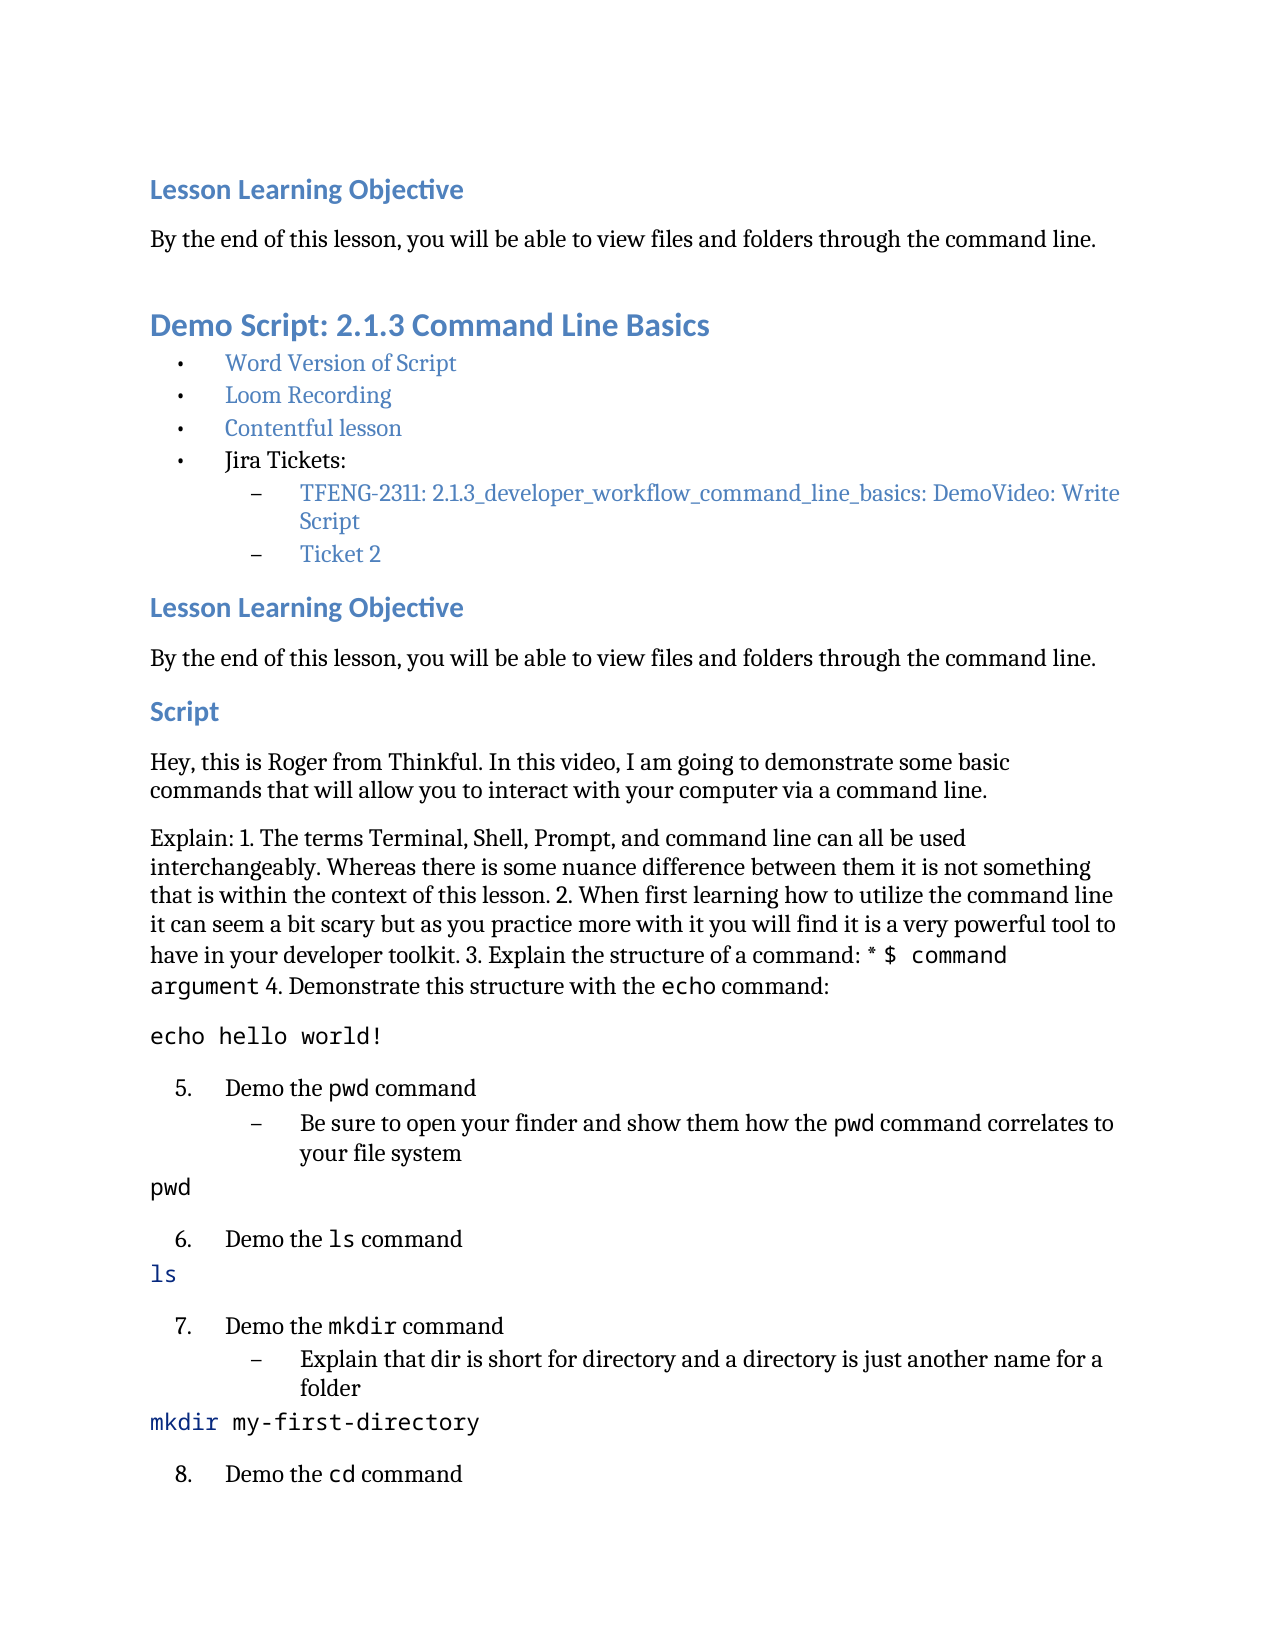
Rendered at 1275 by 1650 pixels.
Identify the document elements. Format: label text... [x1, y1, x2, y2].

text Hey, this is Roger from Thinkful. In this video, I am going to demonstrate some basic commands that will allow you to interact with your computer via a command line. [150, 748, 1125, 805]
subtitle Lesson Learning Objective [150, 589, 1125, 625]
list Contentful lesson [175, 413, 1125, 442]
list Ticket 2 [250, 540, 1125, 568]
text echo hello world! [150, 1020, 1125, 1051]
list Demo the cd command [175, 1458, 1125, 1490]
list Loom Recording [175, 381, 1125, 410]
list Demo the pwd command [175, 1072, 1125, 1103]
text mkdir my-first-directory [150, 1406, 1125, 1438]
list Jira Tickets: [175, 446, 1125, 475]
text By the end of this lesson, you will be able to view files and folders through the command line. [150, 225, 1125, 254]
list TFENG-2311: 2.1.3_developer_workflow_command_line_basics: DemoVideo: Write Script [250, 478, 1125, 536]
list Be sure to open your finder and show them how the pwd command correlates to your file system [250, 1107, 1125, 1167]
subtitle Script [150, 693, 1125, 729]
list Demo the mkdir command [175, 1310, 1125, 1341]
list Word Version of Script [175, 348, 1125, 377]
text By the end of this lesson, you will be able to view files and folders through the command line. [150, 644, 1125, 672]
list Demo the ls command [175, 1223, 1125, 1254]
list Explain that dir is short for directory and a directory is just another name for a folder [250, 1345, 1125, 1403]
subtitle Lesson Learning Objective [150, 171, 1125, 206]
text Explain: 1. The terms Terminal, Shell, Prompt, and command line can all be used interchangeably. Whereas there is some nuance difference between them it is not something that is within the context of this lesson. 2. When first learning how to utilize the command line it can seem a bit scary but as you practice more with it you will find it is a very powerful tool to have in your developer toolkit. 3. Explain the structure of a command: * $ command argument 4. Demonstrate this structure with the echo command: [150, 824, 1125, 1001]
text ls [150, 1258, 1125, 1289]
subtitle Demo Script: 2.1.3 Command Line Basics [150, 304, 1125, 345]
text pwd [150, 1171, 1125, 1202]
